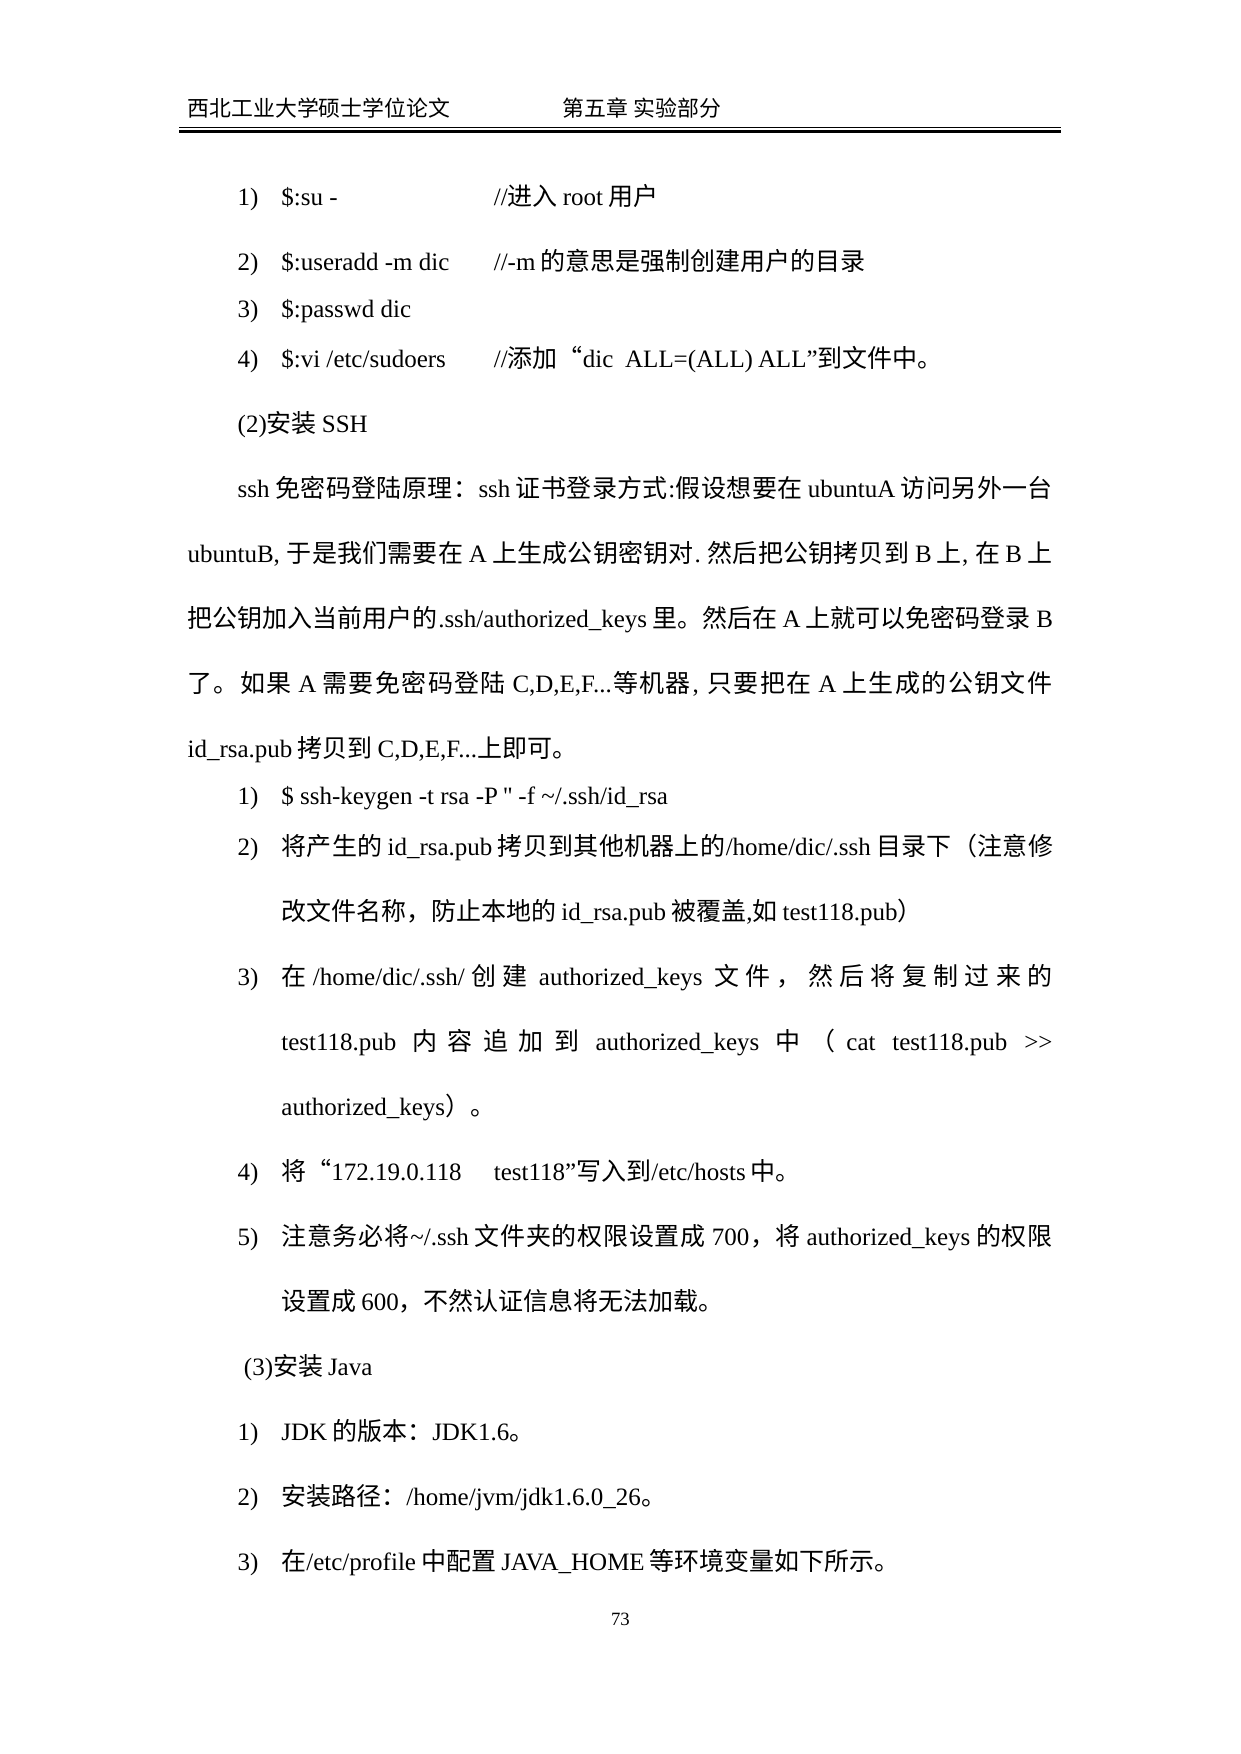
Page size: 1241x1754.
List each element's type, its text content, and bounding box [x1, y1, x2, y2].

list 在/home/dic/.ssh/创建authorized_keys文件，然后将复制过来的test118.pub内容追加到authorized_keys中（cat test118.pub >> authorized_keys）。 [237, 942, 1053, 1137]
list $:su - //进入root用户 [237, 162, 1053, 227]
text (2)安装SSH [187, 389, 1053, 454]
list $:passwd dic [237, 292, 1053, 324]
list 将产生的id_rsa.pub拷贝到其他机器上的/home/dic/.ssh目录下（注意修改文件名称，防止本地的id_rsa.pub被覆盖,如test118.pub） [237, 812, 1053, 942]
text ssh免密码登陆原理：ssh证书登录方式:假设想要在ubuntuA访问另外一台ubuntuB, 于是我们需要在A上生成公钥密钥对. 然后把公钥拷贝到B上, 在B上把公钥加入当前用户的.ssh/authorized_keys里。然后在A上就可以免密码登录B了。如果A需要免密码登陆C,D,E,F...等机器, 只要把在A上生成的公钥文件id_rsa.pub拷贝到C,D,E,F...上即可。 [187, 454, 1053, 779]
list $ ssh-keygen -t rsa -P '' -f ~/.ssh/id_rsa [237, 779, 1053, 812]
list 安装路径：/home/jvm/jdk1.6.0_26。 [237, 1462, 1053, 1527]
list 将“172.19.0.118 test118”写入到/etc/hosts中。 [237, 1137, 1053, 1202]
list $:vi /etc/sudoers //添加“dic ALL=(ALL) ALL”到文件中。 [237, 324, 1053, 389]
list JDK的版本：JDK1.6。 [237, 1397, 1053, 1462]
list 注意务必将~/.ssh文件夹的权限设置成700，将authorized_keys的权限设置成600，不然认证信息将无法加载。 [237, 1202, 1053, 1332]
list 在/etc/profile中配置JAVA_HOME等环境变量如下所示。 [237, 1527, 1053, 1592]
list $:useradd -m dic //-m的意思是强制创建用户的目录 [237, 227, 1053, 292]
text (3)安装Java [187, 1332, 1053, 1397]
